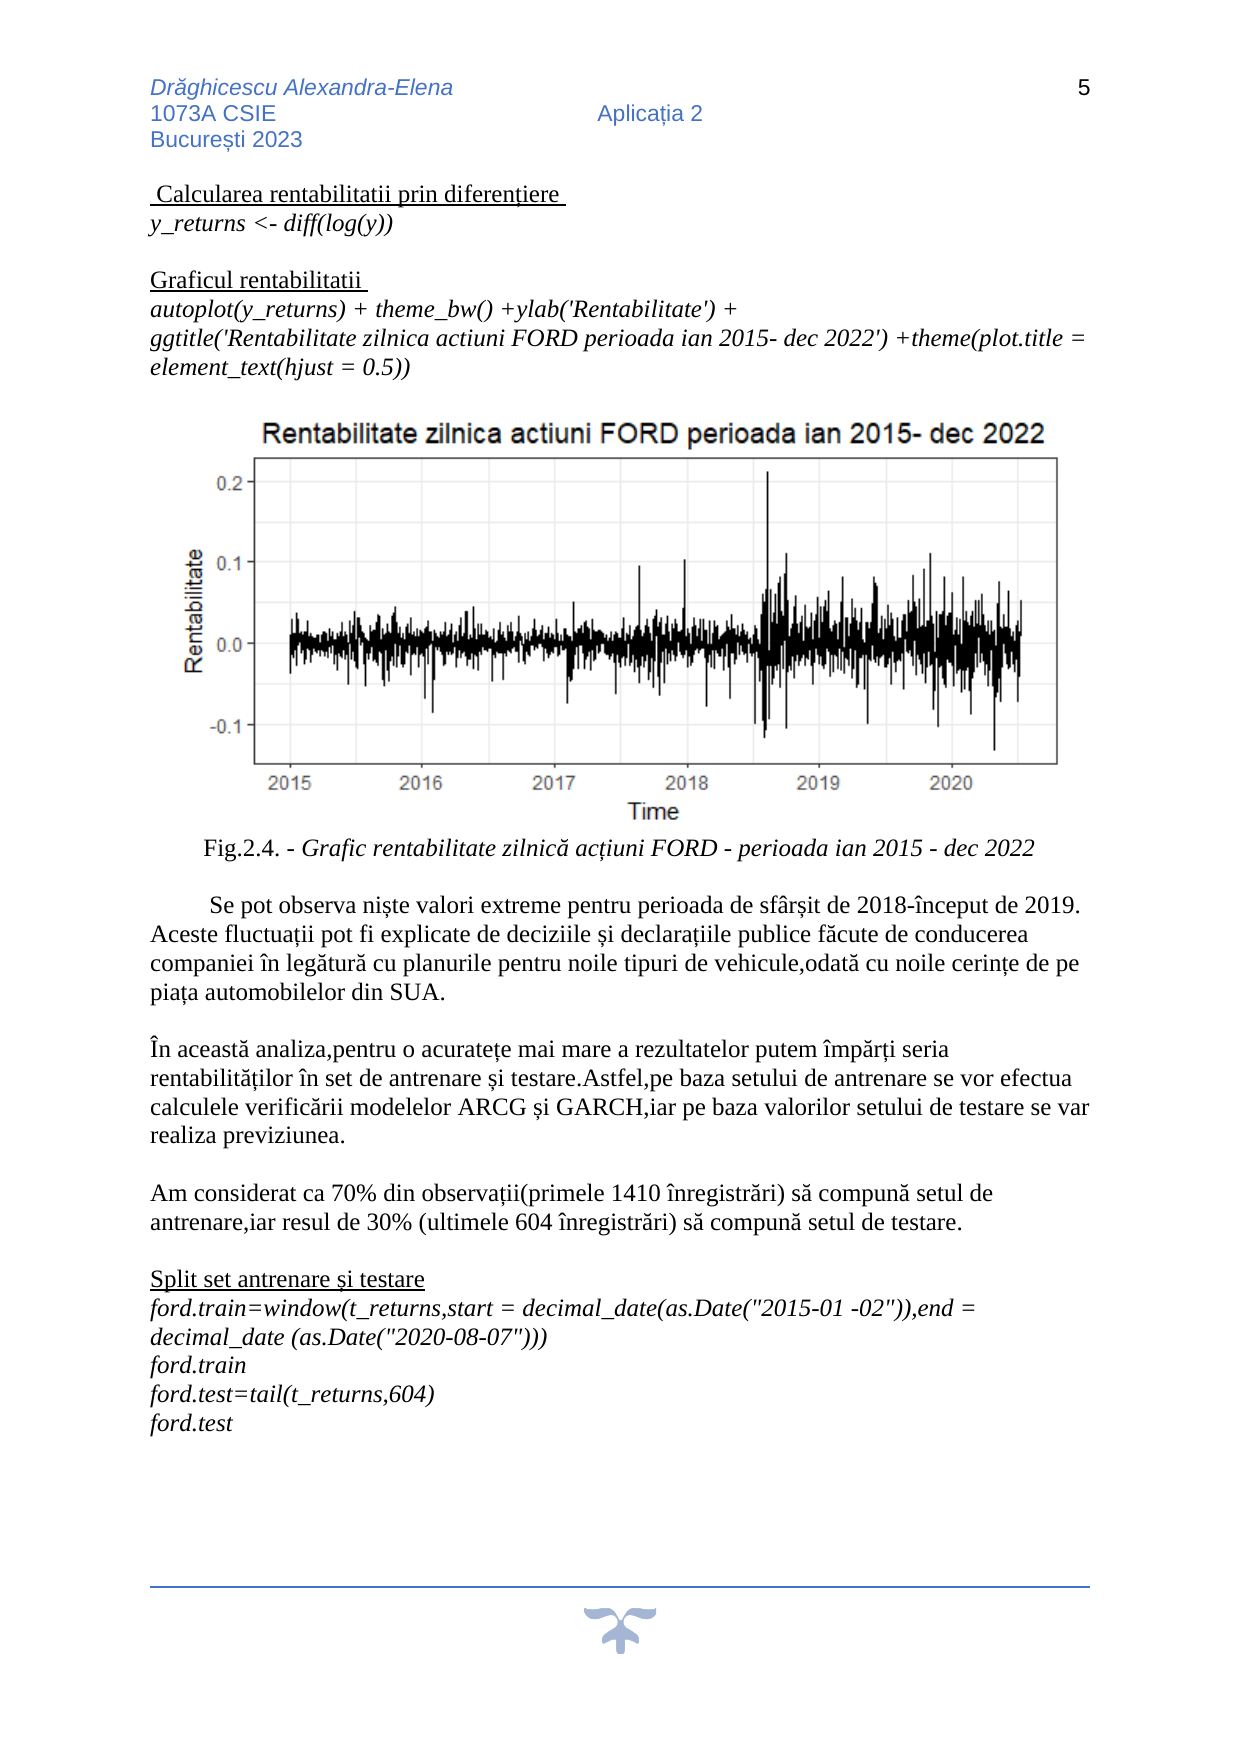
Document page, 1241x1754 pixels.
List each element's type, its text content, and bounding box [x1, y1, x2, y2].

text ford.test [150, 1408, 1090, 1437]
text ford.train [150, 1351, 1090, 1379]
text Split set antrenare și testare [150, 1264, 1090, 1293]
text ford.train=window(t_returns,start = decimal_date(as.Date("2015-01 -02")),end = decimal_date (as.Date("2020-08-07"))) [150, 1293, 1090, 1351]
text autoplot(y_returns) + theme_bw() +ylab('Rentabilitate') + [150, 294, 1090, 323]
text Se pot observa niște valori extreme pentru perioada de sfârșit de 2018-început de 2019. Aceste fluctuații pot fi explicate de deciziile și declarațiile publice făcute de conducerea companiei în legătură cu planurile pentru noile tipuri de vehicule,odată cu noile cerințe de pe piața automobilelor din SUA. [150, 891, 1090, 1006]
picture [171, 409, 1069, 834]
text Fig.2.4. - Grafic rentabilitate zilnică acțiuni FORD - perioada ian 2015 - dec 2022 [150, 833, 1090, 862]
text ford.test=tail(t_returns,604) [150, 1379, 1090, 1408]
text y_returns <- diff(log(y)) [150, 208, 1090, 237]
text Graficul rentabilitatii [150, 265, 1090, 294]
text Calcularea rentabilitatii prin diferențiere [150, 179, 1090, 208]
text Am considerat ca 70% din observații(primele 1410 înregistrări) să compună setul de antrenare,iar resul de 30% (ultimele 604 înregistrări) să compună setul de testare. [150, 1178, 1090, 1236]
text ggtitle('Rentabilitate zilnica actiuni FORD perioada ian 2015- dec 2022') +theme(plot.title = element_text(hjust = 0.5)) [150, 323, 1090, 380]
text În această analiza,pentru o acuratețe mai mare a rezultatelor putem împărți seria rentabilităților în set de antrenare și testare.Astfel,pe baza setului de antrenare se vor efectua calculele verificării modelelor ARCG și GARCH,iar pe baza valorilor setului de testare se var realiza previziunea. [150, 1034, 1090, 1149]
